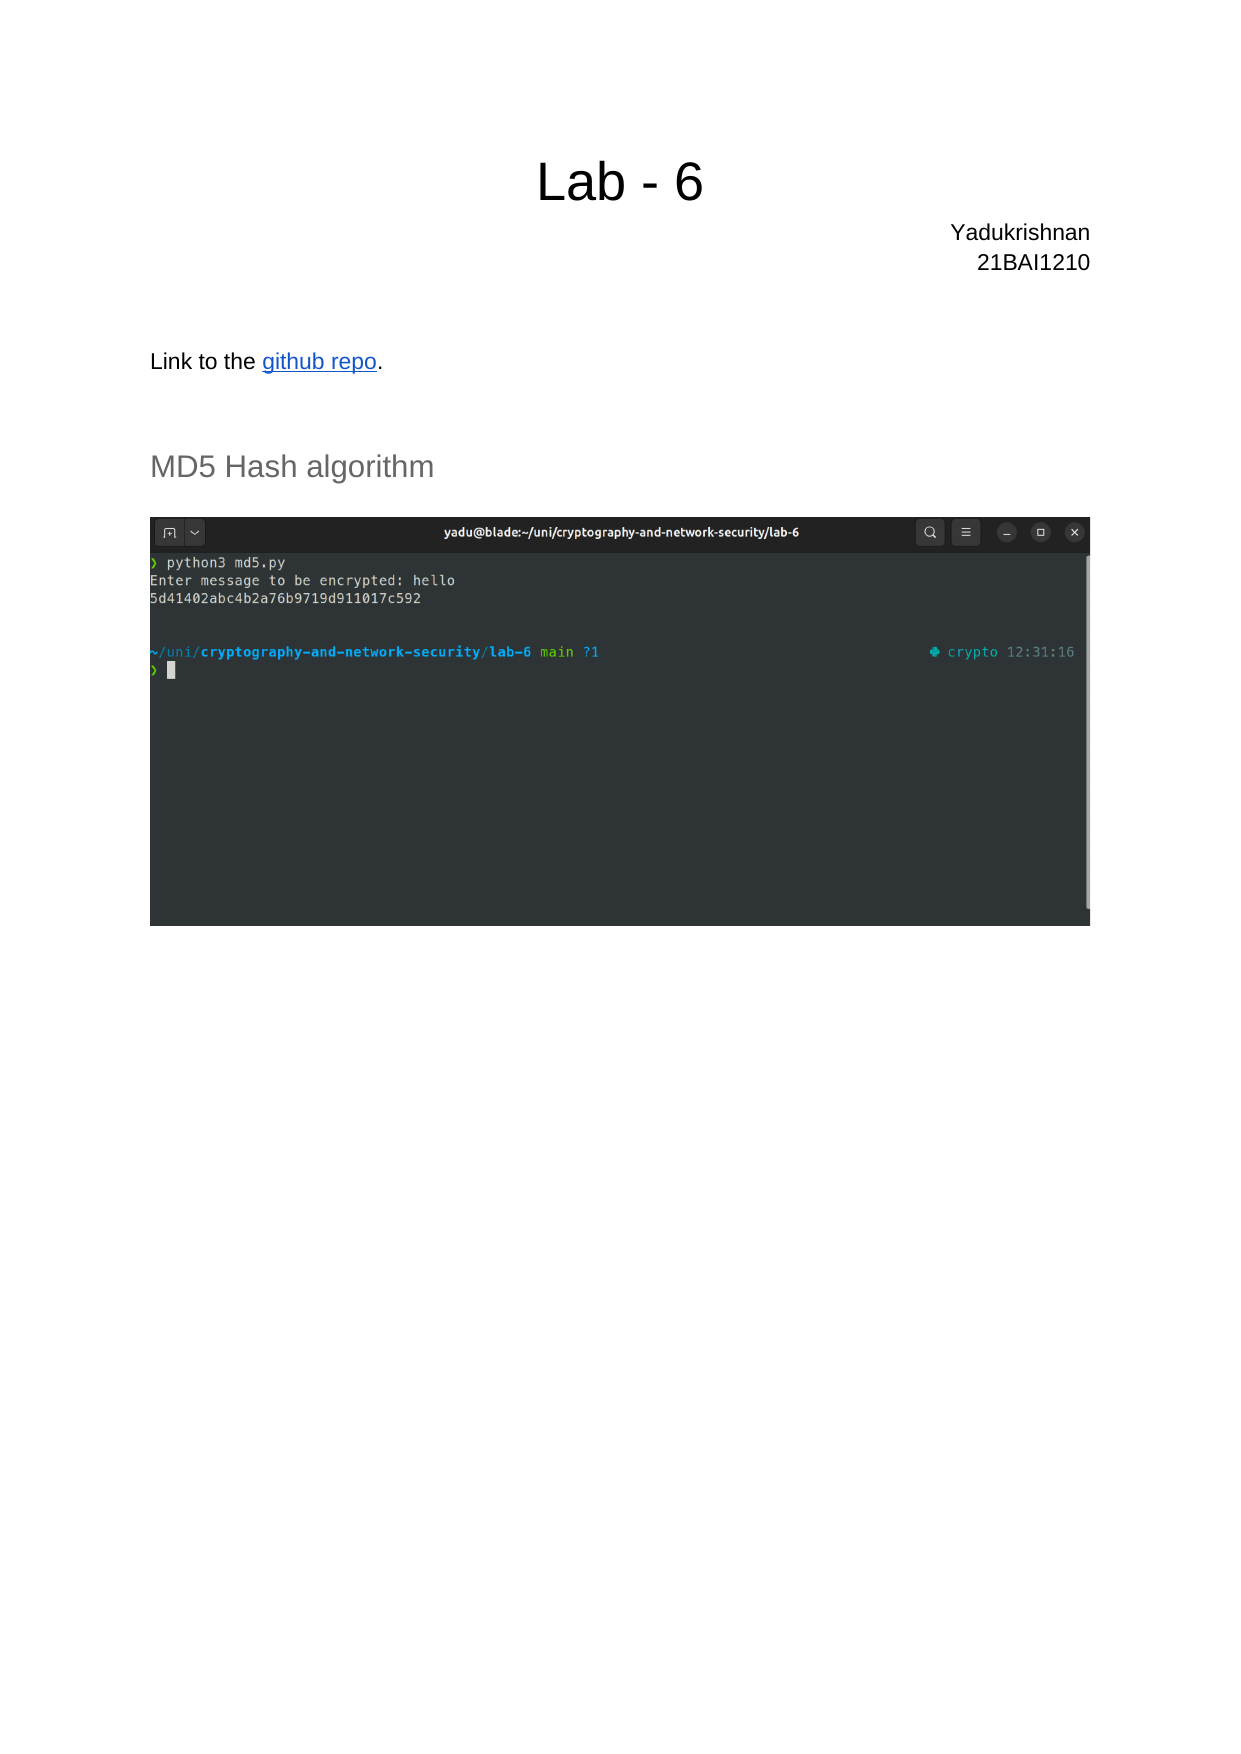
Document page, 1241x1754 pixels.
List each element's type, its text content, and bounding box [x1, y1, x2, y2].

subtitle MD5 Hash algorithm [150, 448, 1090, 484]
text Link to the github repo. [150, 348, 1090, 374]
text 21BAI1210 [150, 249, 1090, 275]
title Lab - 6 [150, 150, 1090, 212]
picture [150, 517, 1091, 926]
text Yadukrishnan [150, 218, 1090, 245]
